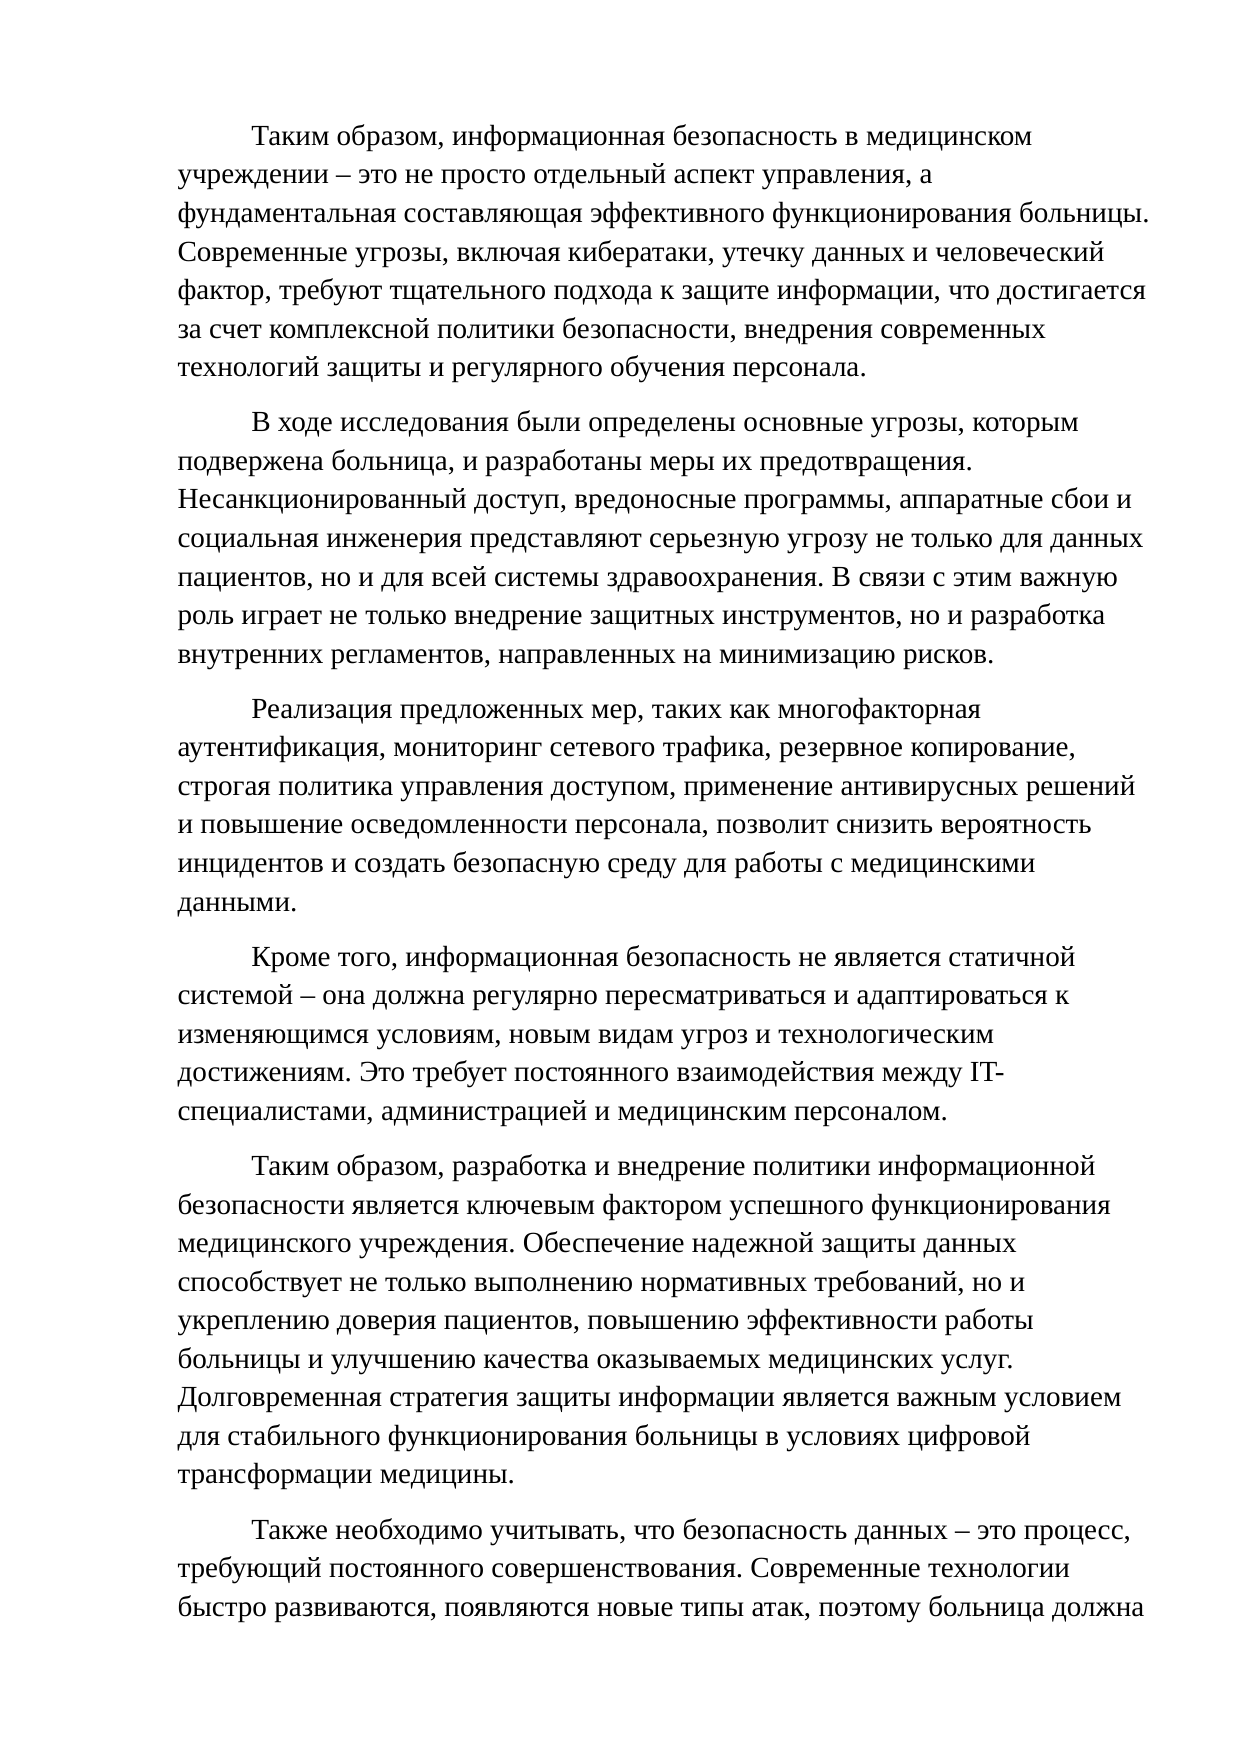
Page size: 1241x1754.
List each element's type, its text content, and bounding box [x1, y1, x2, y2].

text В ходе исследования были определены основные угрозы, которым подвержена больница, и разработаны меры их предотвращения. Несанкционированный доступ, вредоносные программы, аппаратные сбои и социальная инженерия представляют серьезную угрозу не только для данных пациентов, но и для всей системы здравоохранения. В связи с этим важную роль играет не только внедрение защитных инструментов, но и разработка внутренних регламентов, направленных на минимизацию рисков. [177, 404, 1152, 669]
text Таким образом, разработка и внедрение политики информационной безопасности является ключевым фактором успешного функционирования медицинского учреждения. Обеспечение надежной защиты данных способствует не только выполнению нормативных требований, но и укреплению доверия пациентов, повышению эффективности работы больницы и улучшению качества оказываемых медицинских услуг. Долговременная стратегия защиты информации является важным условием для стабильного функционирования больницы в условиях цифровой трансформации медицины. [177, 1148, 1152, 1490]
text Кроме того, информационная безопасность не является статичной системой – она должна регулярно пересматриваться и адаптироваться к изменяющимся условиям, новым видам угроз и технологическим достижениям. Это требует постоянного взаимодействия между IT-специалистами, администрацией и медицинским персоналом. [177, 939, 1152, 1127]
text Таким образом, информационная безопасность в медицинском учреждении – это не просто отдельный аспект управления, а фундаментальная составляющая эффективного функционирования больницы. Современные угрозы, включая кибератаки, утечку данных и человеческий фактор, требуют тщательного подхода к защите информации, что достигается за счет комплексной политики безопасности, внедрения современных технологий защиты и регулярного обучения персонала. [177, 118, 1152, 383]
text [177, 1512, 1152, 1622]
text Реализация предложенных мер, таких как многофакторная аутентификация, мониторинг сетевого трафика, резервное копирование, строгая политика управления доступом, применение антивирусных решений и повышение осведомленности персонала, позволит снизить вероятность инцидентов и создать безопасную среду для работы с медицинскими данными. [177, 691, 1152, 917]
